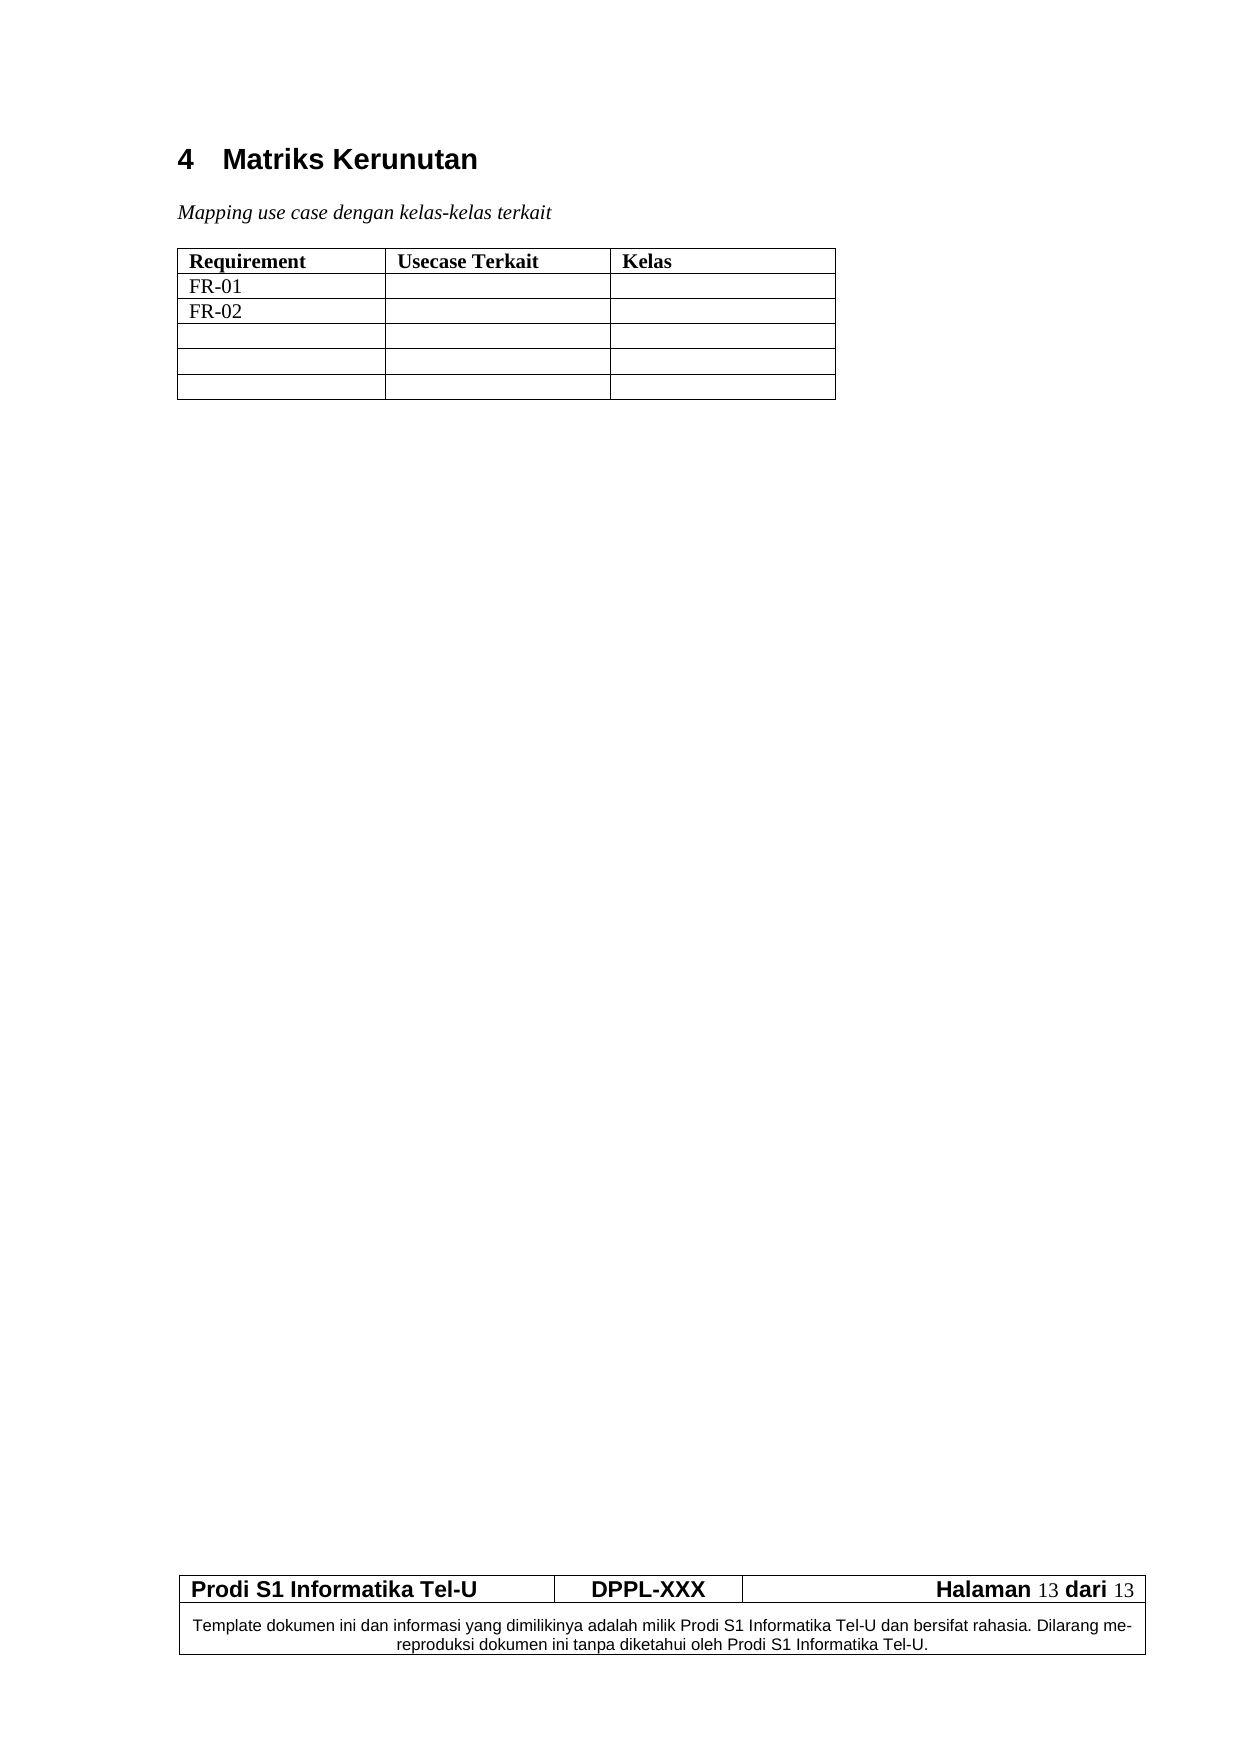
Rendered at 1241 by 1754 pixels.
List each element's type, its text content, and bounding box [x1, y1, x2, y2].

table_cell [611, 349, 835, 373]
table_cell FR-01 [178, 274, 385, 298]
text Mapping use case dengan kelas-kelas terkait [177, 200, 1122, 224]
table_header Kelas [611, 249, 835, 273]
table_header Usecase Terkait [386, 249, 610, 273]
table_cell [611, 375, 835, 398]
table_cell [178, 324, 385, 348]
table_cell [611, 299, 835, 323]
table_cell [386, 274, 610, 298]
table_cell [386, 324, 610, 348]
table_header Requirement [178, 249, 385, 273]
table_cell [178, 349, 385, 373]
table_cell FR-02 [178, 299, 385, 323]
table_cell [611, 274, 835, 298]
table_cell [386, 375, 610, 398]
table_cell [611, 324, 835, 348]
table_cell [178, 375, 385, 398]
subtitle Matriks Kerunutan [177, 142, 1122, 176]
table_cell [386, 349, 610, 373]
table_cell [386, 299, 610, 323]
